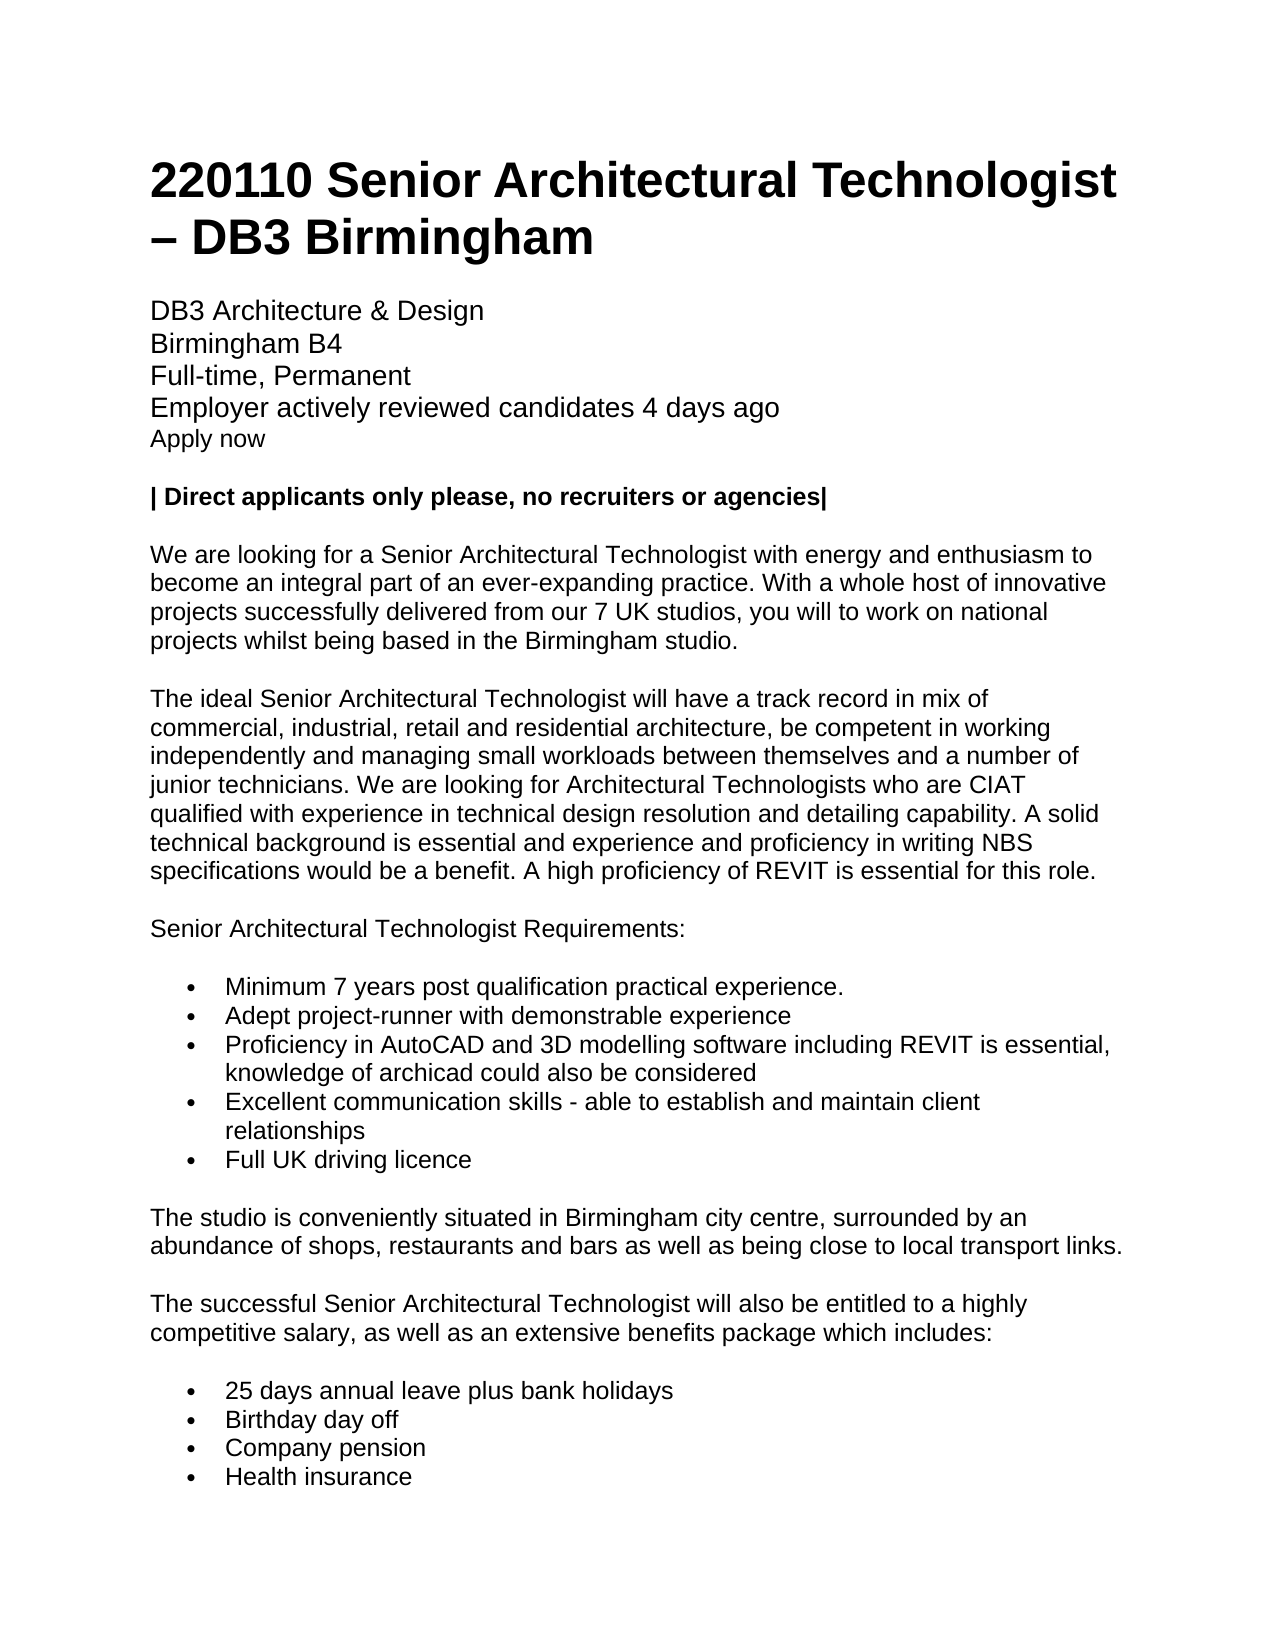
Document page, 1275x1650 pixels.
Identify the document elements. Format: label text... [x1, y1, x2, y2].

text Full-time, Permanent [150, 359, 1125, 391]
text Senior Architectural Technologist Requirements: [150, 914, 1125, 943]
text | Direct applicants only please, no recruiters or agencies| [150, 482, 1125, 510]
list Health insurance [187, 1462, 1125, 1491]
text Apply now [150, 424, 1125, 452]
text The successful Senior Architectural Technologist will also be entitled to a highly competitive salary, as well as an extensive benefits package which includes: [150, 1289, 1125, 1347]
list Adept project-runner with demonstrable experience [187, 1001, 1125, 1029]
text The ideal Senior Architectural Technologist will have a track record in mix of commercial, industrial, retail and residential architecture, be competent in working independently and managing small workloads between themselves and a number of junior technicians. We are looking for Architectural Technologists who are CIAT qualified with experience in technical design resolution and detailing capability. A solid technical background is essential and experience and proficiency in writing NBS specifications would be a benefit. A high proficiency of REVIT is essential for this role. [150, 684, 1125, 885]
text The studio is conveniently situated in Birmingham city centre, surrounded by an abundance of shops, restaurants and bars as well as being close to local transport links. [150, 1202, 1125, 1260]
text Birmingham B4 [150, 327, 1125, 359]
list Minimum 7 years post qualification practical experience. [187, 972, 1125, 1001]
text 220110 Senior Architectural Technologist – DB3 Birmingham [150, 150, 1125, 265]
list Full UK driving licence [187, 1144, 1125, 1173]
text We are looking for a Senior Architectural Technologist with energy and enthusiasm to become an integral part of an ever-expanding practice. With a whole host of innovative projects successfully delivered from our 7 UK studios, you will to work on national projects whilst being based in the Birmingham studio. [150, 539, 1125, 654]
text DB3 Architecture & Design [150, 294, 1125, 327]
list Proficiency in AutoCAD and 3D modelling software including REVIT is essential, knowledge of archicad could also be considered [187, 1029, 1125, 1087]
text Employer actively reviewed candidates 4 days ago [150, 391, 1125, 424]
list Excellent communication skills - able to establish and maintain client relationships [187, 1087, 1125, 1144]
list Company pension [187, 1433, 1125, 1462]
list 25 days annual leave plus bank holidays [187, 1376, 1125, 1404]
list Birthday day off [187, 1404, 1125, 1433]
